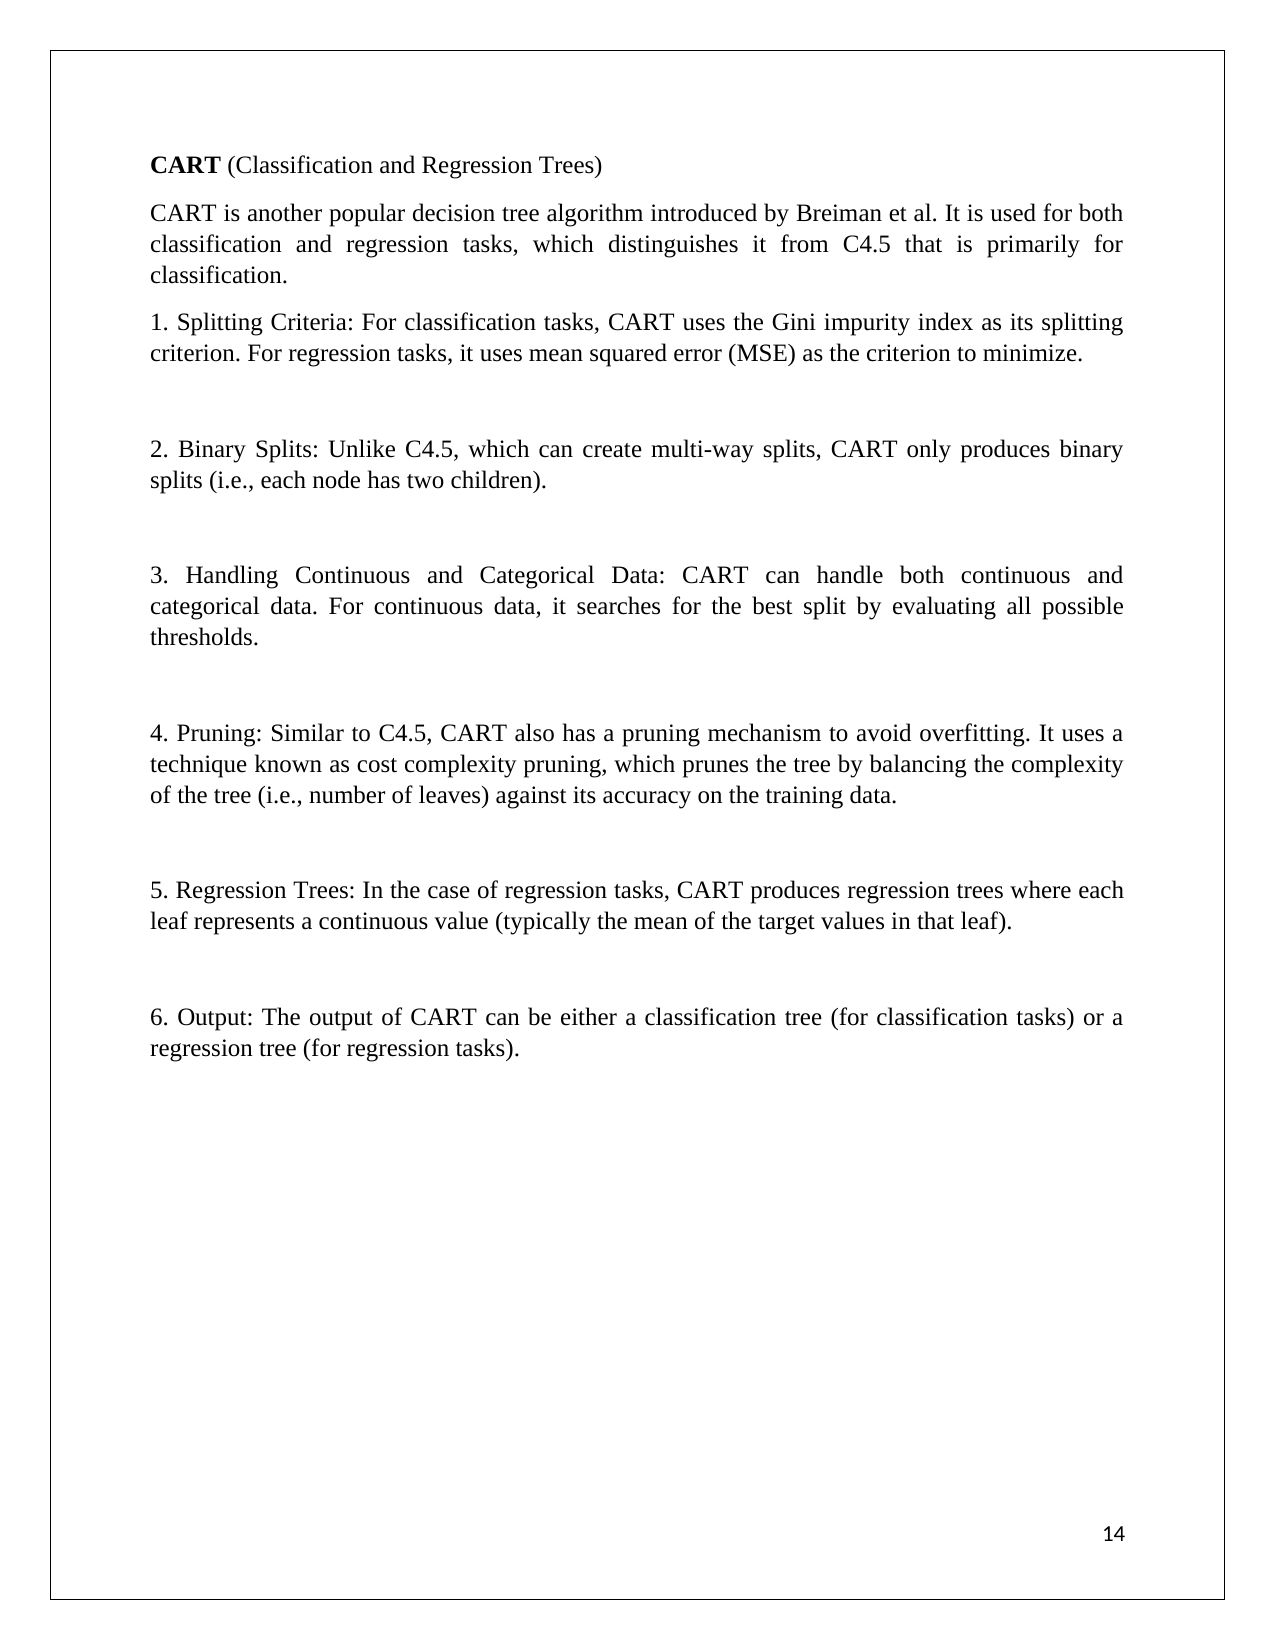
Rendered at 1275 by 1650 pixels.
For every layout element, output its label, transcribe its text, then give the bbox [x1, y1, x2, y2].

text CART (Classification and Regression Trees) [150, 150, 1125, 179]
text 3. Handling Continuous and Categorical Data: CART can handle both continuous and categorical data. For continuous data, it searches for the best split by evaluating all possible thresholds. [150, 560, 1125, 651]
text CART is another popular decision tree algorithm introduced by Breiman et al. It is used for both classification and regression tasks, which distinguishes it from C4.5 that is primarily for classification. [150, 198, 1125, 288]
text 6. Output: The output of CART can be either a classification tree (for classification tasks) or a regression tree (for regression tasks). [150, 1002, 1125, 1062]
text 5. Regression Trees: In the case of regression tasks, CART produces regression trees where each leaf represents a continuous value (typically the mean of the target values in that leaf). [150, 875, 1125, 935]
text 1. Splitting Criteria: For classification tasks, CART uses the Gini impurity index as its splitting criterion. For regression tasks, it uses mean squared error (MSE) as the criterion to minimize. [150, 307, 1125, 367]
text 4. Pruning: Similar to C4.5, CART also has a pruning mechanism to avoid overfitting. It uses a technique known as cost complexity pruning, which prunes the tree by balancing the complexity of the tree (i.e., number of leaves) against its accuracy on the training data. [150, 718, 1125, 809]
text 2. Binary Splits: Unlike C4.5, which can create multi-way splits, CART only produces binary splits (i.e., each node has two children). [150, 434, 1125, 494]
